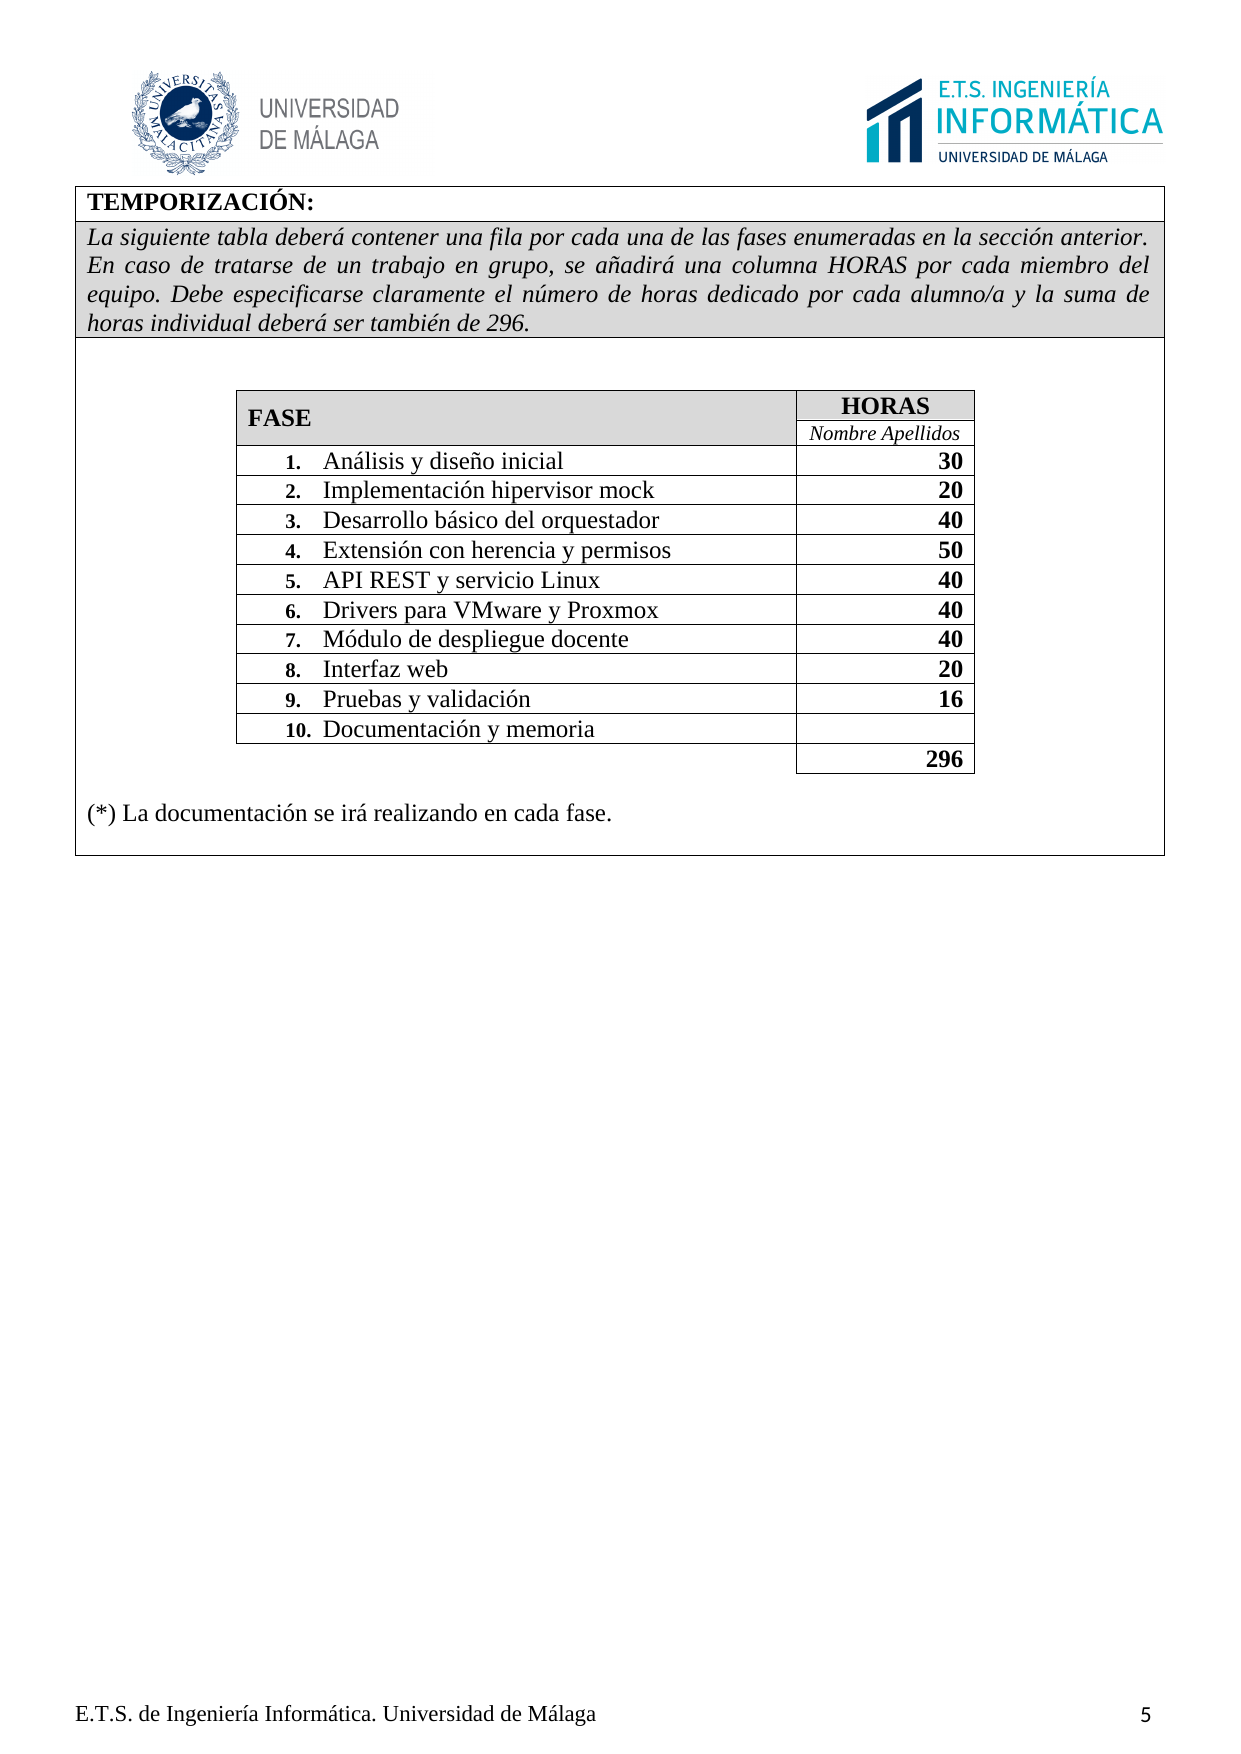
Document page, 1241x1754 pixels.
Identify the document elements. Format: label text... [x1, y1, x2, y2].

table_cell La siguiente tabla deberá contener una fila por cada una de las fases enumeradas en la sección anterior. En caso de tratarse de un trabajo en grupo, se añadirá una columna HORAS por cada miembro del equipo. Debe especificarse claramente el número de horas dedicado por cada alumno/a y la suma de horas individual deberá ser también de 296. [76, 222, 1164, 337]
table_cell (*) La documentación se irá realizando en cada fase. [76, 338, 1164, 855]
table_header TEMPORIZACIÓN: [76, 187, 1164, 221]
picture [131, 70, 436, 176]
picture [864, 75, 1167, 164]
